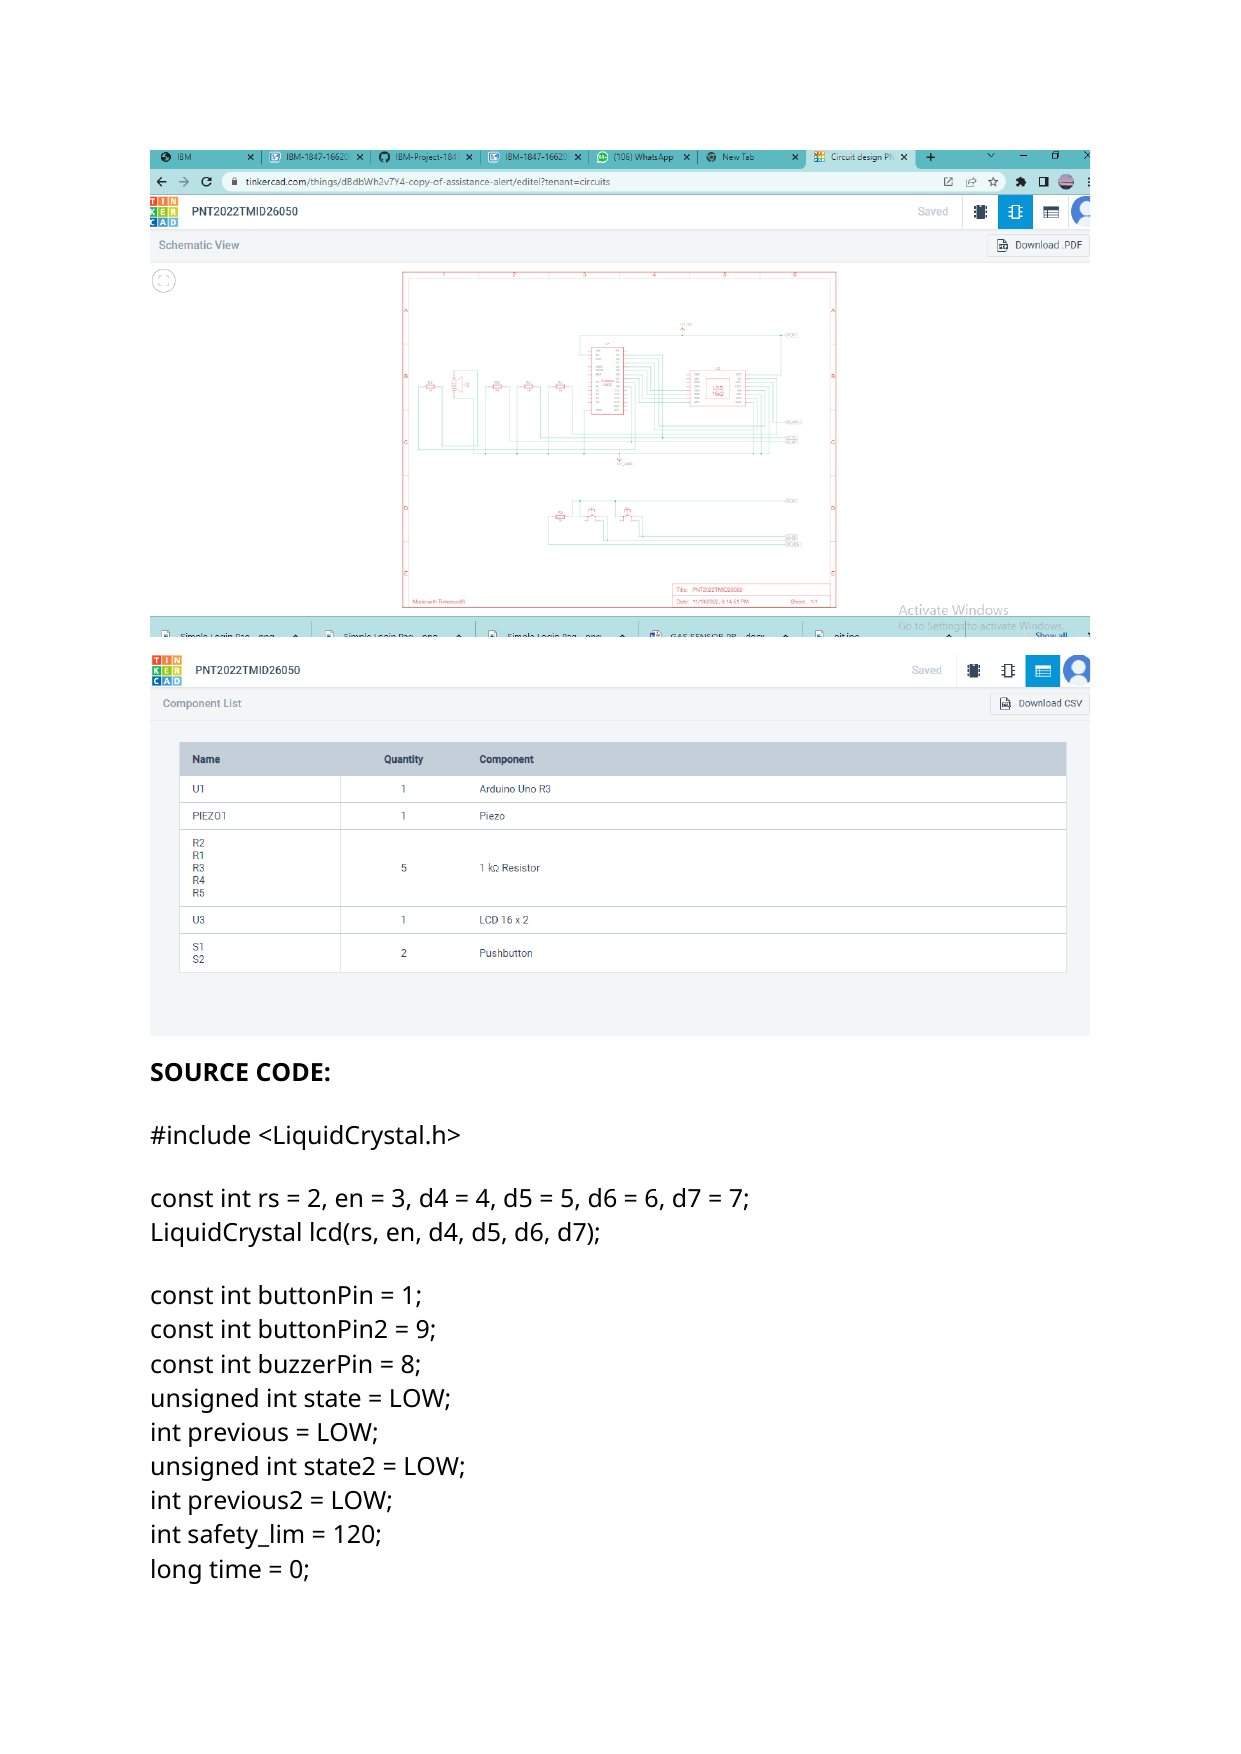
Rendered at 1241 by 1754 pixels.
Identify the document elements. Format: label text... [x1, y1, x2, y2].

text unsigned int state = LOW; [150, 1381, 945, 1414]
text int previous = LOW; [150, 1415, 945, 1449]
text const int buttonPin2 = 9; [150, 1312, 945, 1346]
text LiquidCrystal lcd(rs, en, d4, d5, d6, d7); [150, 1215, 945, 1249]
picture [150, 150, 1091, 637]
text int safety_lim = 120; [150, 1517, 945, 1551]
text const int buttonPin = 1; [150, 1278, 945, 1312]
text const int buzzerPin = 8; [150, 1346, 945, 1380]
text #include <LiquidCrystal.h> [150, 1118, 945, 1152]
text unsigned int state2 = LOW; [150, 1449, 945, 1483]
text SOURCE CODE: [150, 1055, 945, 1089]
picture [150, 655, 1091, 1036]
text const int rs = 2, en = 3, d4 = 4, d5 = 5, d6 = 6, d7 = 7; [150, 1181, 945, 1215]
text int previous2 = LOW; [150, 1483, 945, 1517]
text long time = 0; [150, 1551, 945, 1585]
